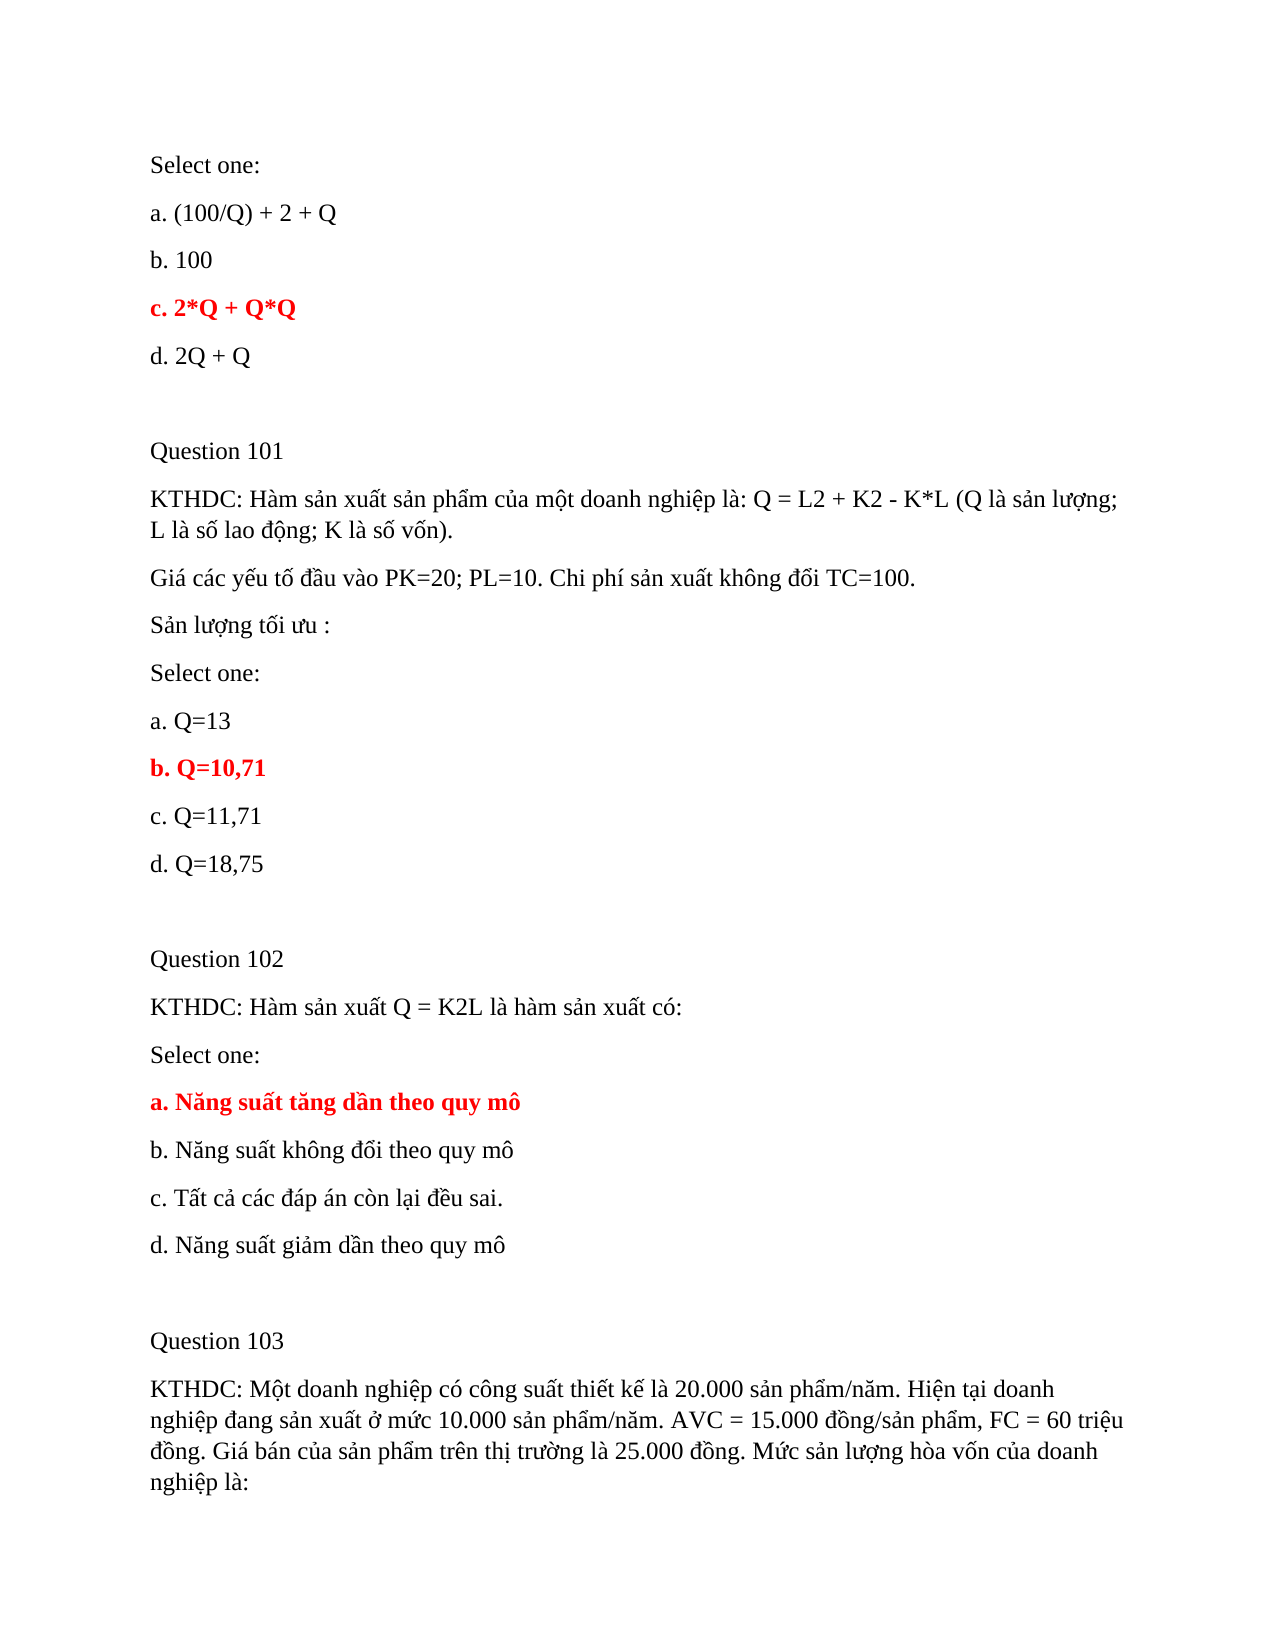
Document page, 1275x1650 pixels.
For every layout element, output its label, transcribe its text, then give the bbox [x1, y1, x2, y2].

text Select one: [150, 1040, 1125, 1068]
text Question 101 [150, 436, 1125, 465]
text Sản lượng tối ưu : [150, 610, 1125, 639]
text KTHDC: Hàm sản xuất sản phẩm của một doanh nghiệp là: Q = L2 + K2 - K*L (Q là sản lượng; L là số lao động; K là số vốn). [150, 484, 1125, 544]
text Question 103 [150, 1326, 1125, 1355]
text a. Năng suất tăng dần theo quy mô [150, 1087, 1125, 1116]
text b. Q=10,71 [150, 753, 1125, 782]
text d. Q=18,75 [150, 849, 1125, 878]
text Select one: [150, 150, 1125, 179]
text d. 2Q + Q [150, 341, 1125, 369]
text Question 102 [150, 944, 1125, 973]
text Select one: [150, 658, 1125, 687]
text b. 100 [150, 245, 1125, 274]
text a. Q=13 [150, 706, 1125, 734]
text Giá các yếu tố đầu vào PK=20; PL=10. Chi phí sản xuất không đổi TC=100. [150, 563, 1125, 591]
text c. Tất cả các đáp án còn lại đều sai. [150, 1183, 1125, 1212]
text KTHDC: Hàm sản xuất Q = K2L là hàm sản xuất có: [150, 992, 1125, 1021]
text a. (100/Q) + 2 + Q [150, 198, 1125, 226]
text KTHDC: Một doanh nghiệp có công suất thiết kế là 20.000 sản phẩm/năm. Hiện tại doanh nghiệp đang sản xuất ở mức 10.000 sản phẩm/năm. AVC = 15.000 đồng/sản phẩm, FC = 60 triệu đồng. Giá bán của sản phẩm trên thị trường là 25.000 đồng. Mức sản lượng hòa vốn của doanh nghiệp là: [150, 1374, 1125, 1496]
text c. Q=11,71 [150, 801, 1125, 830]
text c. 2*Q + Q*Q [150, 293, 1125, 322]
text d. Năng suất giảm dần theo quy mô [150, 1231, 1125, 1259]
text b. Năng suất không đổi theo quy mô [150, 1135, 1125, 1164]
